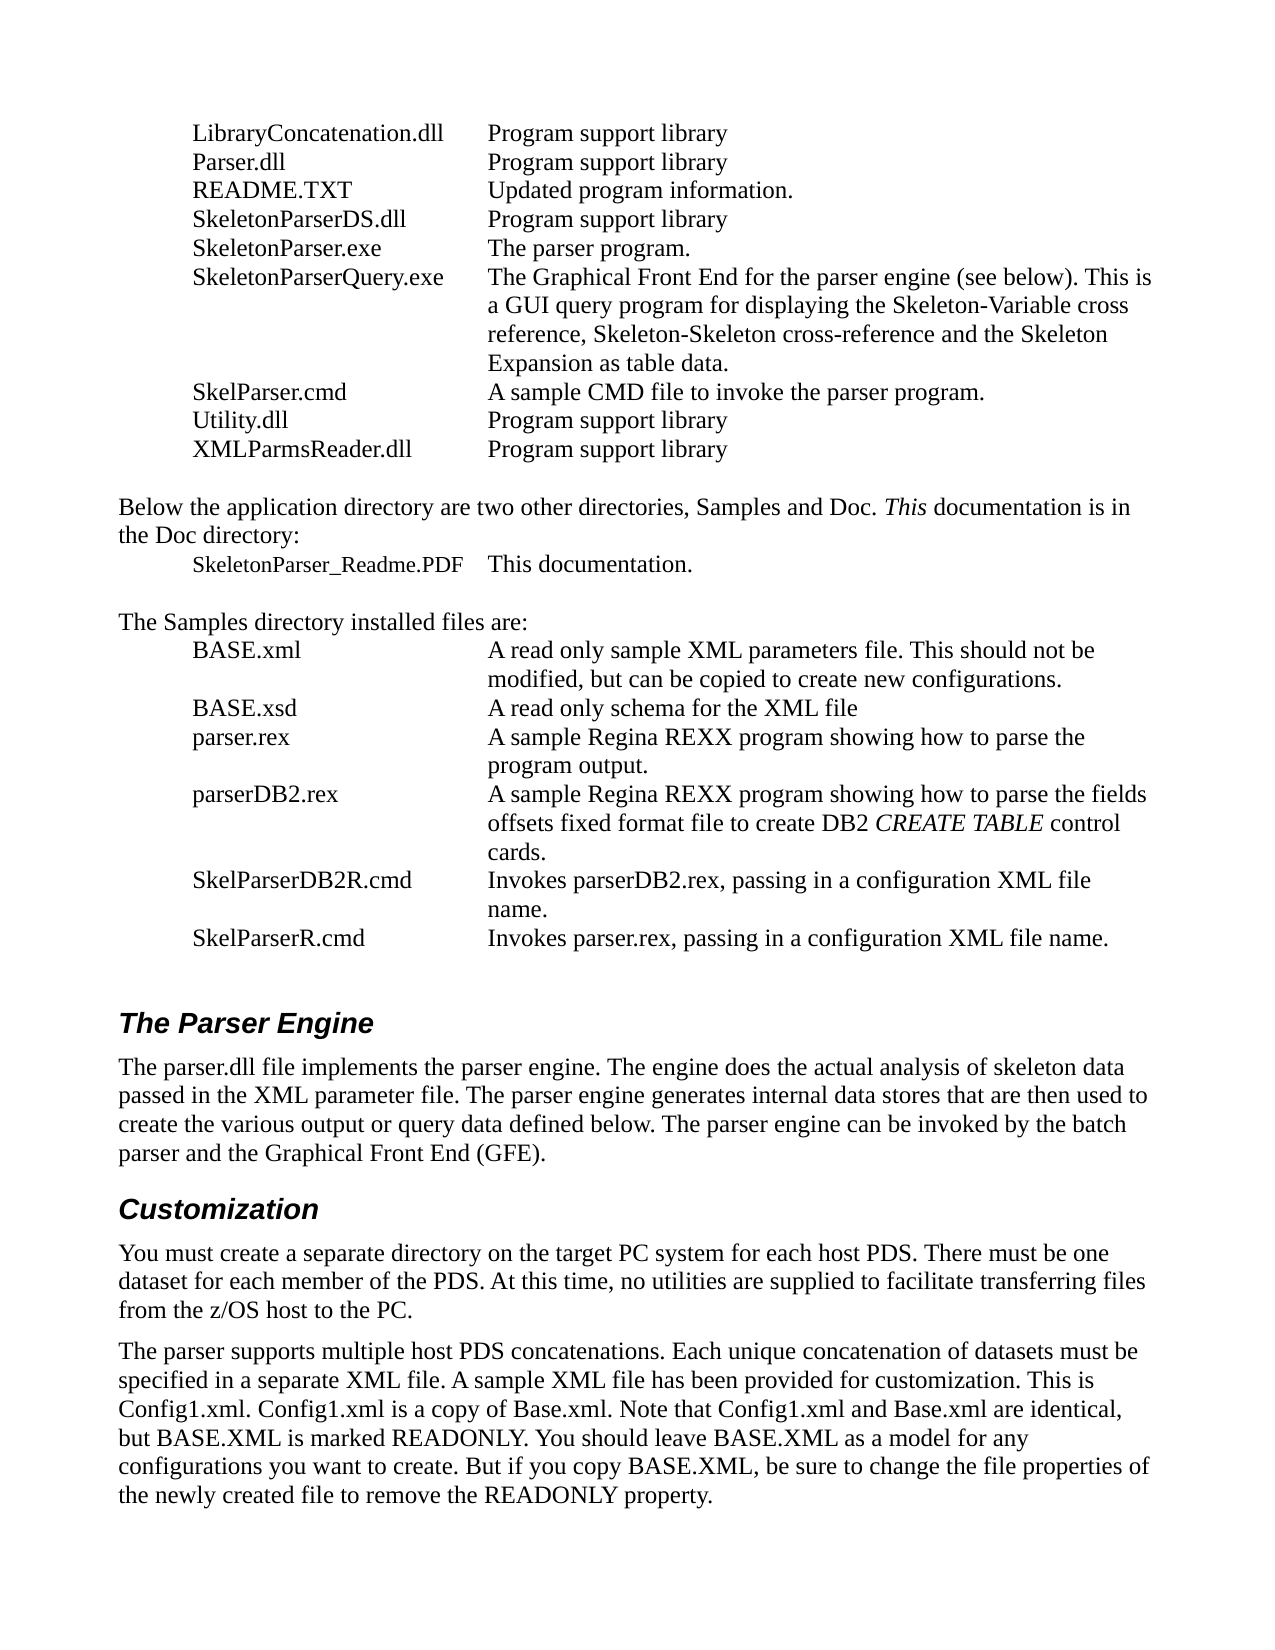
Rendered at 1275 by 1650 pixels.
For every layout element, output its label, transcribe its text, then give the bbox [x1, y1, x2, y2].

text parserDB2.rex A sample Regina REXX program showing how to parse the fields offsets fixed format file to create DB2 CREATE TABLE control cards. [192, 779, 1157, 866]
text README.TXT Updated program information. [192, 176, 1157, 204]
subtitle Customization [118, 1192, 1157, 1225]
text Below the application directory are two other directories, Samples and Doc. This documentation is in the Doc directory: [118, 492, 1157, 549]
text SkelParserR.cmd Invokes parser.rex, passing in a configuration XML file name. [192, 923, 1157, 952]
text Parser.dll Program support library [192, 147, 1157, 176]
text BASE.xsd A read only schema for the XML file [192, 693, 1157, 722]
text You must create a separate directory on the target PC system for each host PDS. There must be one dataset for each member of the PDS. At this time, no utilities are supplied to facilitate transferring files from the z/OS host to the PC. [118, 1238, 1157, 1324]
text The parser.dll file implements the parser engine. The engine does the actual analysis of skeleton data passed in the XML parameter file. The parser engine generates internal data stores that are then used to create the various output or query data defined below. The parser engine can be invoked by the batch parser and the Graphical Front End (GFE). [118, 1052, 1157, 1167]
text SkeletonParser.exe The parser program. [192, 233, 1157, 262]
text XMLParmsReader.dll Program support library [192, 434, 1157, 463]
subtitle The Parser Engine [118, 1006, 1157, 1039]
text SkelParserDB2R.cmd Invokes parserDB2.rex, passing in a configuration XML file name. [192, 866, 1157, 923]
text The Samples directory installed files are: [118, 607, 1157, 636]
text SkeletonParserQuery.exe The Graphical Front End for the parser engine (see below). This is a GUI query program for displaying the Skeleton-Variable cross reference, Skeleton-Skeleton cross-reference and the Skeleton Expansion as table data. [192, 262, 1157, 377]
text Utility.dll Program support library [192, 406, 1157, 434]
text BASE.xml A read only sample XML parameters file. This should not be modified, but can be copied to create new configurations. [192, 636, 1157, 693]
text SkeletonParser_Readme.PDF This documentation. [118, 549, 1157, 578]
text SkeletonParserDS.dll Program support library [192, 204, 1157, 233]
text The parser supports multiple host PDS concatenations. Each unique concatenation of datasets must be specified in a separate XML file. A sample XML file has been provided for customization. This is Config1.xml. Config1.xml is a copy of Base.xml. Note that Config1.xml and Base.xml are identical, but BASE.XML is marked READONLY. You should leave BASE.XML as a model for any configurations you want to create. But if you copy BASE.XML, be sure to change the file properties of the newly created file to remove the READONLY property. [118, 1336, 1157, 1509]
text LibraryConcatenation.dll Program support library [192, 118, 1157, 147]
text parser.rex A sample Regina REXX program showing how to parse the program output. [192, 722, 1157, 779]
text SkelParser.cmd A sample CMD file to invoke the parser program. [192, 377, 1157, 406]
